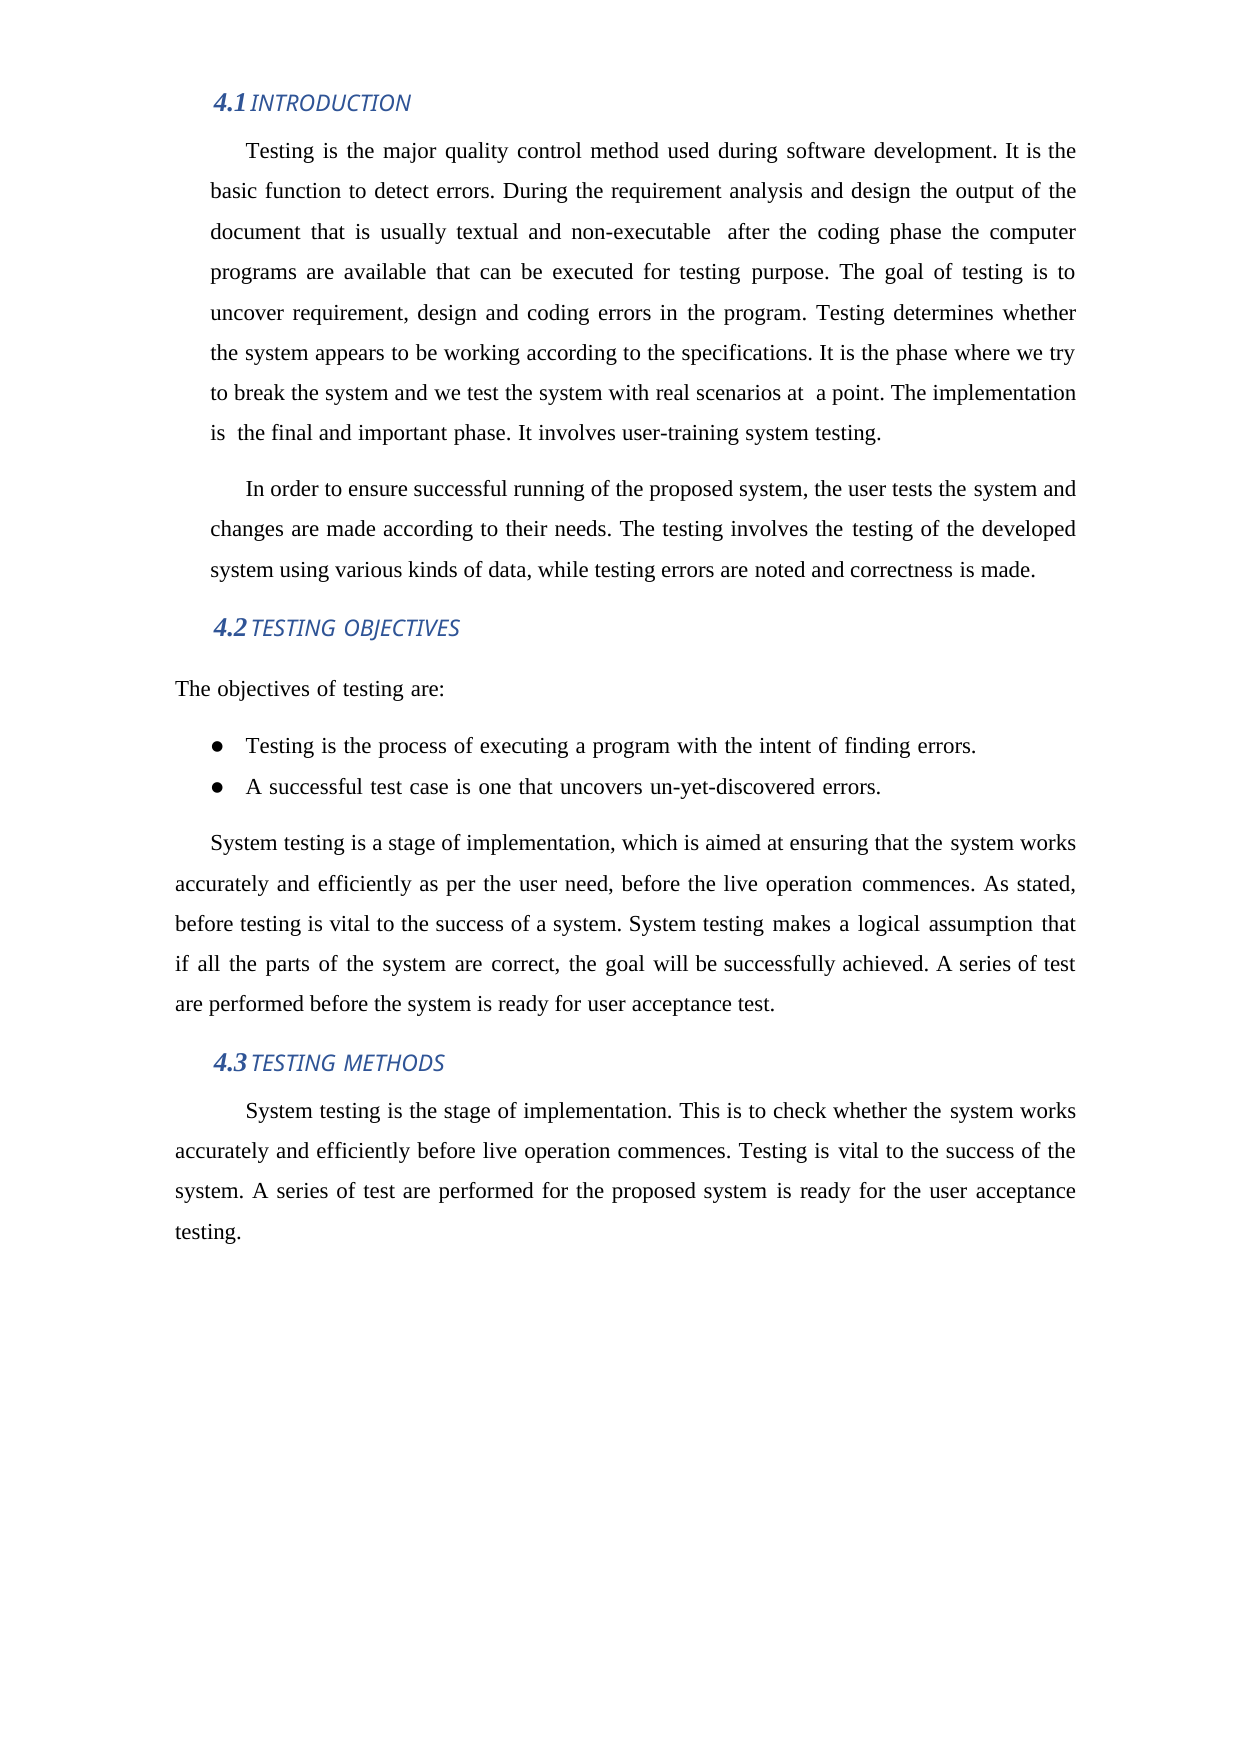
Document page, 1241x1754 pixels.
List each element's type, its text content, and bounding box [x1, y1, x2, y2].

text Testing is the major quality control method used during software development. It is the basic function to detect errors. During the requirement analysis and design the output of the document that is usually textual and non-executable after the coding phase the computer programs are available that can be executed for testing purpose. The goal of testing is to uncover requirement, design and coding errors in the program. Testing determines whether the system appears to be working according to the specifications. It is the phase where we try to break the system and we test the system with real scenarios at a point. The implementation is the final and important phase. It involves user-training system testing. [210, 137, 1076, 446]
list A successful test case is one that uncovers un-yet-discovered errors. [210, 772, 1181, 801]
text In order to ensure successful running of the proposed system, the user tests the system and changes are made according to their needs. The testing involves the testing of the developed system using various kinds of data, while testing errors are noted and correctness is made. [210, 475, 1076, 582]
subtitle INTRODUCTION [213, 86, 1181, 118]
text System testing is a stage of implementation, which is aimed at ensuring that the system works accurately and efficiently as per the user need, before the live operation commences. As stated, before testing is vital to the success of a system. System testing makes a logical assumption that if all the parts of the system are correct, the goal will be successfully achieved. A series of test are performed before the system is ready for user acceptance test. [175, 829, 1076, 1017]
text The objectives of testing are: [175, 675, 1181, 702]
list Testing is the process of executing a program with the intent of finding errors. [210, 732, 1181, 760]
subtitle TESTING METHODS [213, 1046, 1181, 1078]
subtitle TESTING OBJECTIVES [213, 611, 1181, 643]
